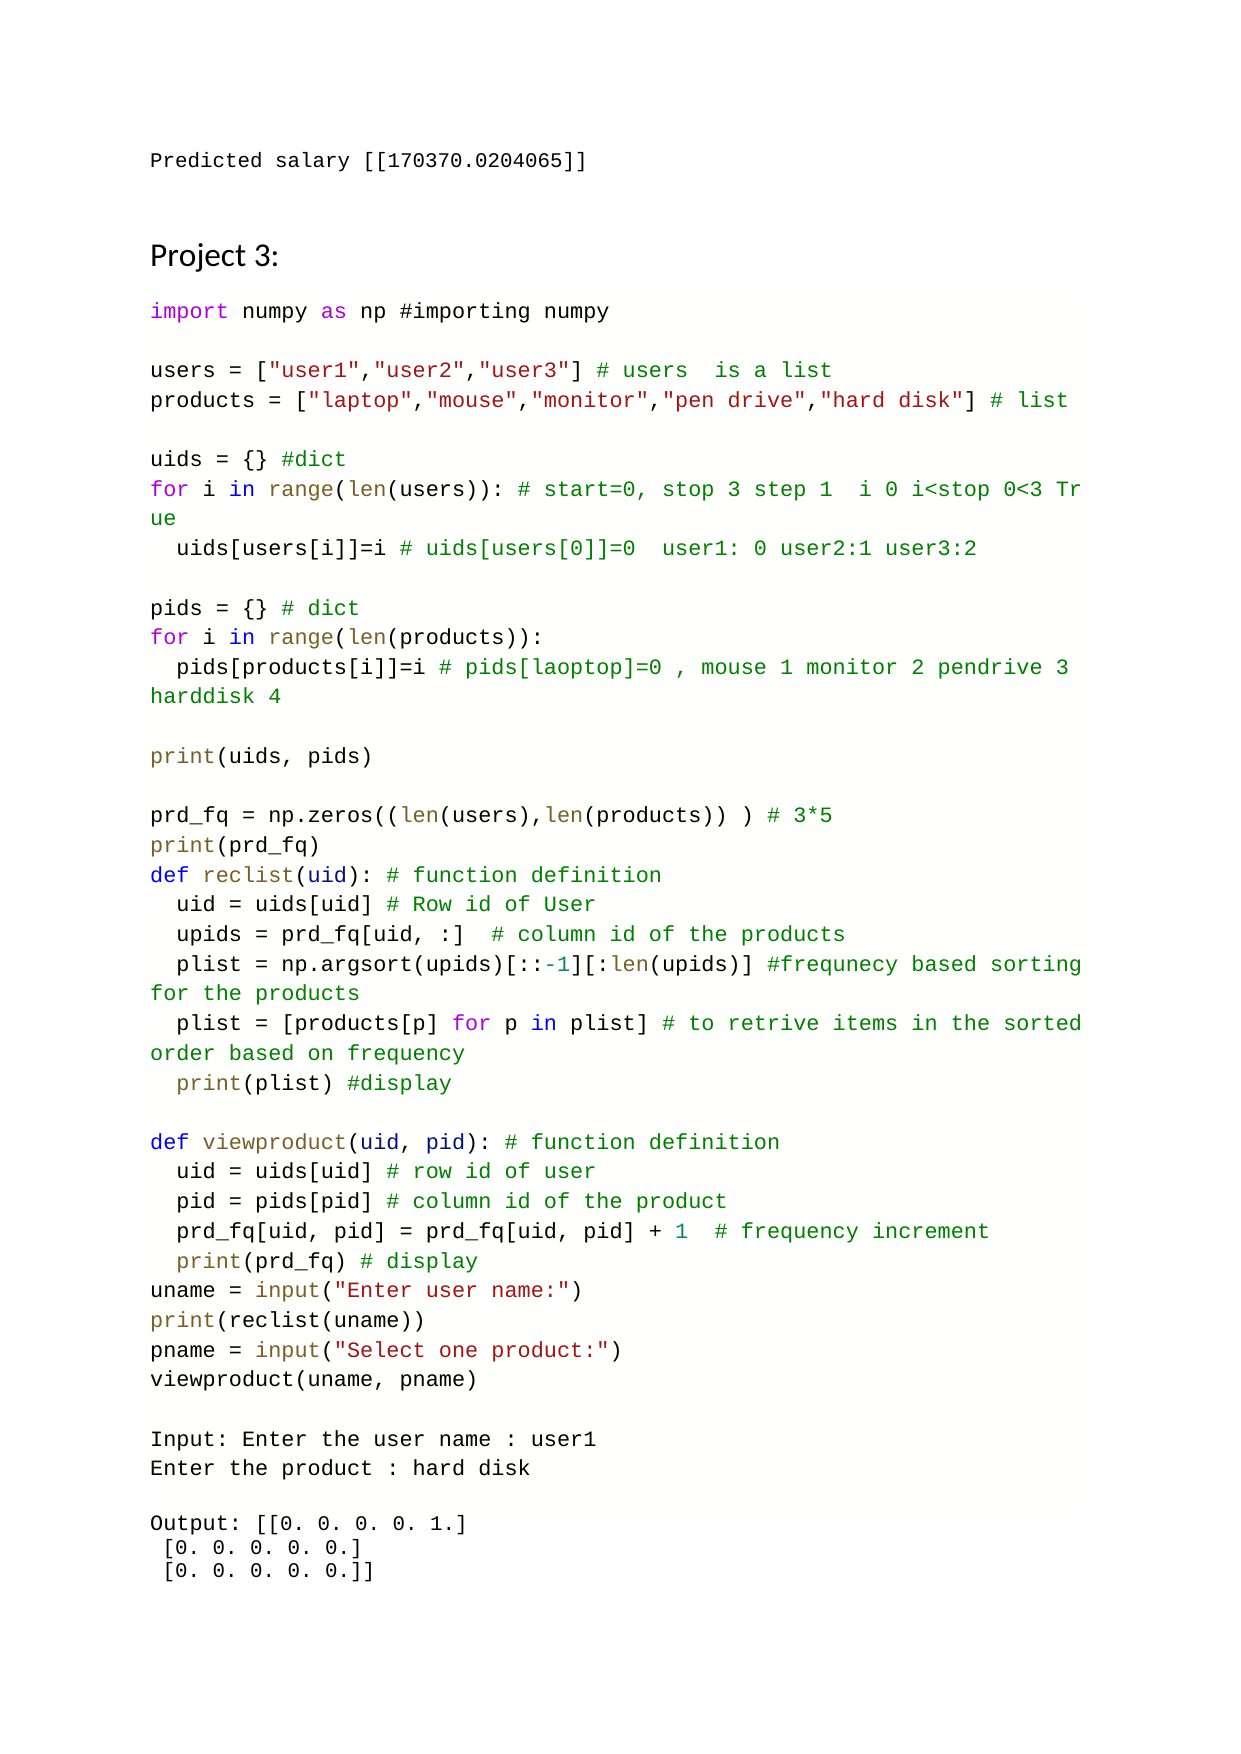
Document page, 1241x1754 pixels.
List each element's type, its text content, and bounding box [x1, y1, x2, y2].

text uid = uids[uid] # row id of user [150, 1156, 1090, 1186]
text viewproduct(uname, pname) [150, 1364, 1090, 1393]
text pid = pids[pid] # column id of the product [150, 1186, 1090, 1215]
text import numpy as np #importing numpy [150, 295, 1090, 324]
text [0. 0. 0. 0. 0.] [150, 1537, 1090, 1561]
text pids[products[i]]=i # pids[laoptop]=0 , mouse 1 monitor 2 pendrive 3 harddisk 4 [150, 651, 1090, 711]
text print(prd_fq) # display [150, 1245, 1090, 1274]
text print(plist) #display [150, 1067, 1090, 1096]
text prd_fq = np.zeros((len(users),len(products)) ) # 3*5 [150, 799, 1090, 829]
text uids = {} #dict [150, 443, 1090, 473]
text for i in range(len(users)): # start=0, stop 3 step 1 i 0 i<stop 0<3 True [150, 473, 1090, 532]
text pname = input("Select one product:") [150, 1334, 1090, 1364]
text Enter the product : hard disk [150, 1453, 1090, 1482]
text products = ["laptop","mouse","monitor","pen drive","hard disk"] # list [150, 384, 1090, 414]
text pids = {} # dict [150, 592, 1090, 621]
text print(uids, pids) [150, 740, 1090, 770]
text plist = np.argsort(upids)[::-1][:len(upids)] #frequnecy based sorting for the products [150, 948, 1090, 1007]
text Input: Enter the user name : user1 [150, 1423, 1090, 1453]
text Predicted salary [[170370.0204065]] [150, 150, 1090, 174]
text [0. 0. 0. 0. 0.]] [150, 1561, 1090, 1584]
text Output: [[0. 0. 0. 0. 1.] [150, 1512, 1090, 1537]
text Project 3: [150, 234, 1090, 275]
text for i in range(len(products)): [150, 621, 1090, 651]
text print(prd_fq) [150, 829, 1090, 859]
text def viewproduct(uid, pid): # function definition [150, 1126, 1090, 1156]
text uids[users[i]]=i # uids[users[0]]=0 user1: 0 user2:1 user3:2 [150, 532, 1090, 562]
text plist = [products[p] for p in plist] # to retrive items in the sorted order based on frequency [150, 1007, 1090, 1067]
text upids = prd_fq[uid, :] # column id of the products [150, 918, 1090, 948]
text uname = input("Enter user name:") [150, 1274, 1090, 1304]
text def reclist(uid): # function definition [150, 859, 1090, 889]
text prd_fq[uid, pid] = prd_fq[uid, pid] + 1 # frequency increment [150, 1215, 1090, 1245]
text users = ["user1","user2","user3"] # users is a list [150, 354, 1090, 384]
text print(reclist(uname)) [150, 1304, 1090, 1334]
text uid = uids[uid] # Row id of User [150, 889, 1090, 918]
